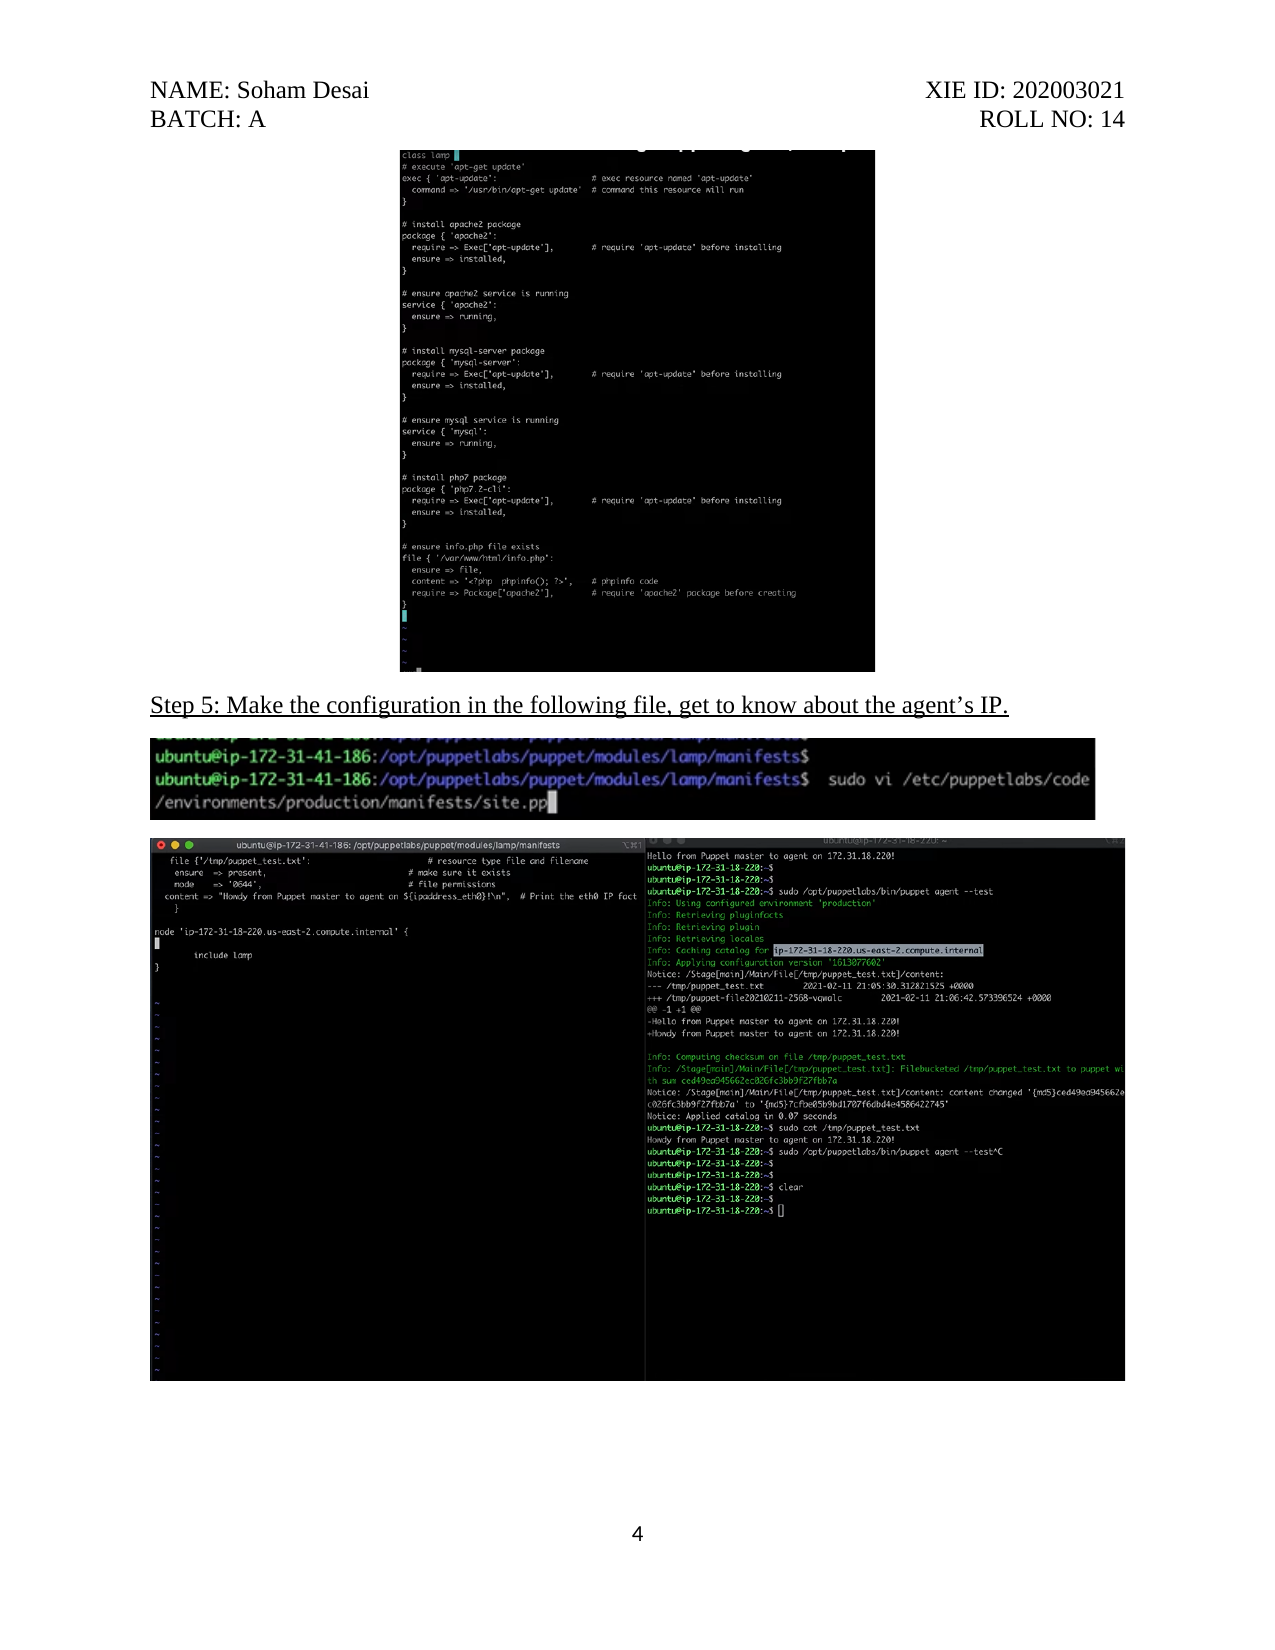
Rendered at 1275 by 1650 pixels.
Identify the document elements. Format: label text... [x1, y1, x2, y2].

text Step 5: Make the configuration in the following file, get to know about the agent’s IP. [150, 690, 1125, 719]
picture [399, 150, 876, 672]
picture [150, 738, 1096, 820]
picture [150, 838, 1125, 1381]
